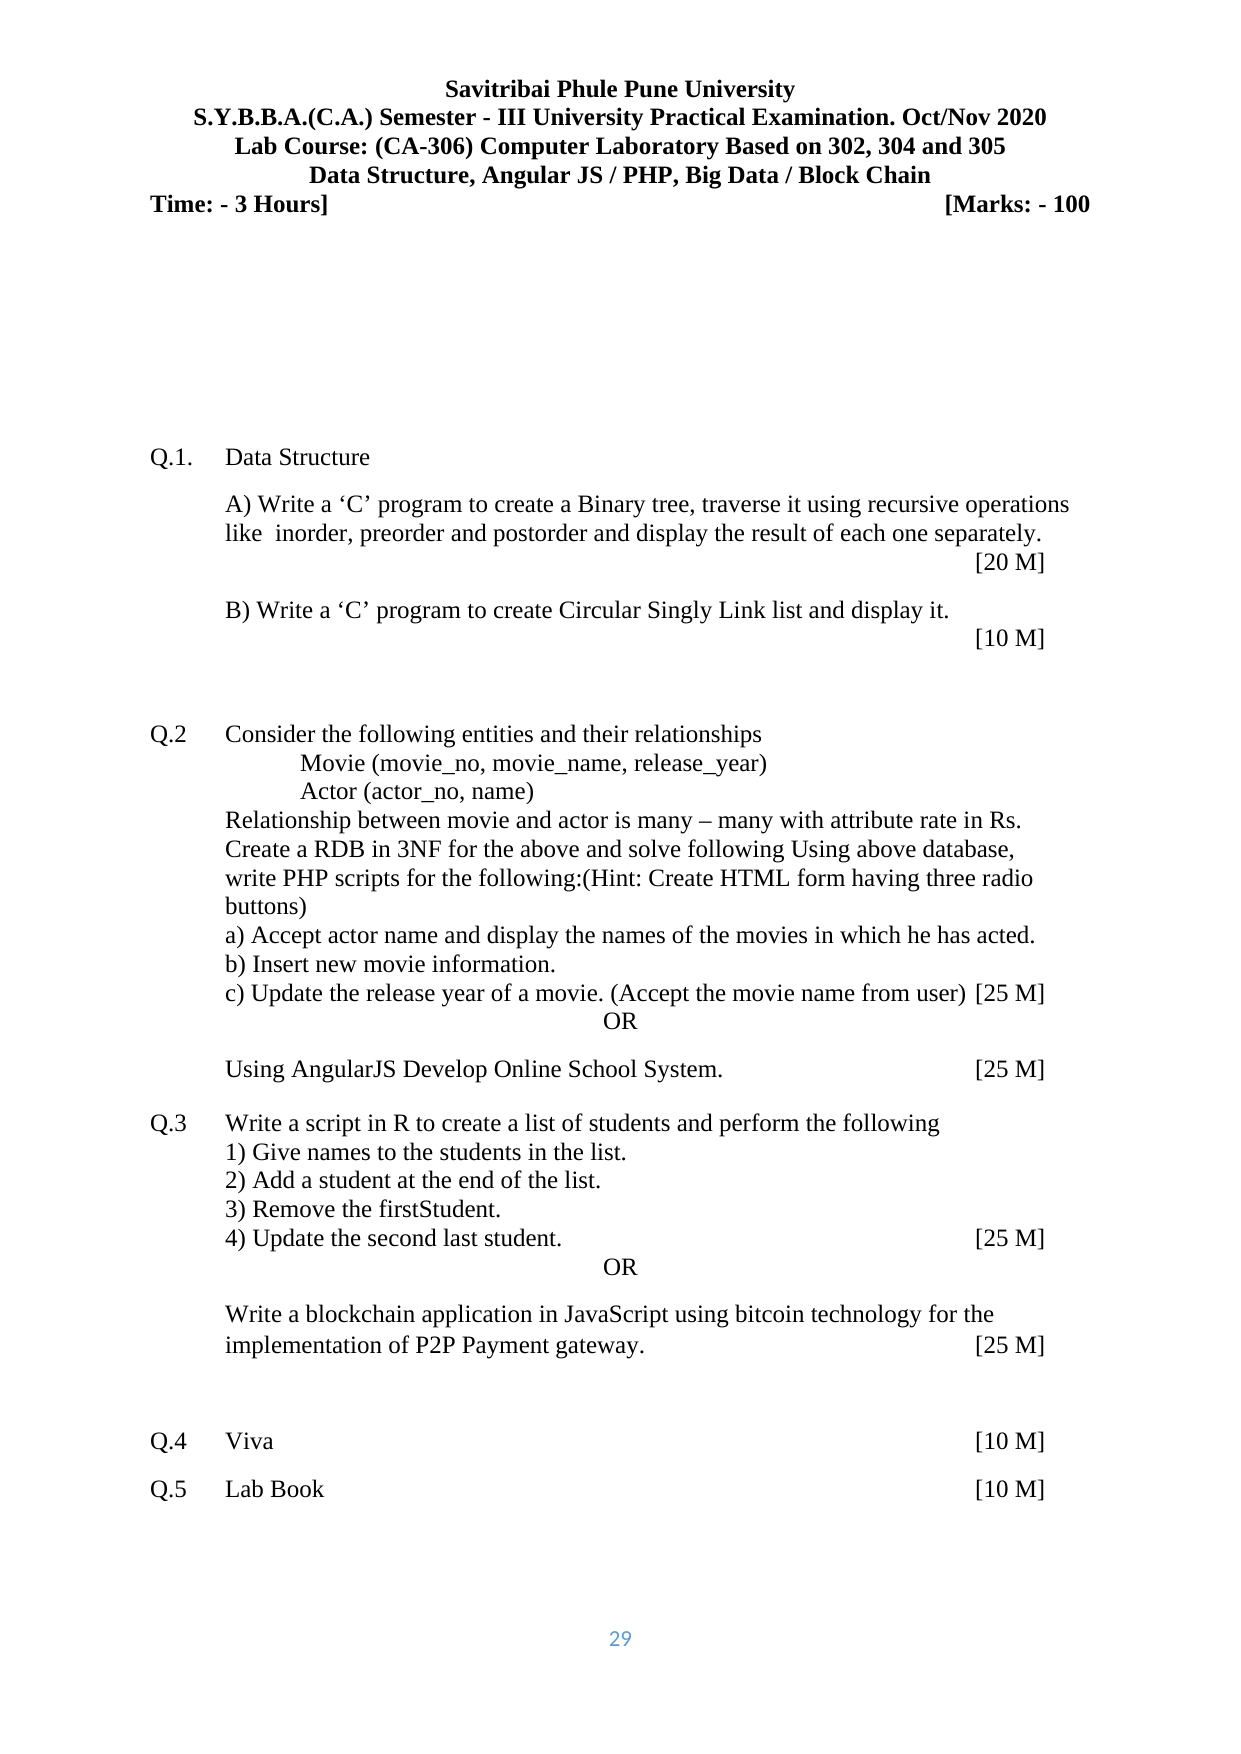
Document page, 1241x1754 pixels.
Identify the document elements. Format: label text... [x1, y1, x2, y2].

text Relationship between movie and actor is many – many with attribute rate in Rs. [150, 805, 1090, 834]
text c) Update the release year of a movie. (Accept the movie name from user) [25 M] [150, 978, 1090, 1006]
text 1) Give names to the students in the list. [150, 1137, 1090, 1166]
text [10 M] [150, 623, 1090, 652]
text Q.4 Viva [10 M] [150, 1426, 1090, 1455]
text B) Write a ‘C’ program to create Circular Singly Link list and display it. [225, 595, 1090, 623]
text write PHP scripts for the following:(Hint: Create HTML form having three radio buttons) [225, 863, 1090, 920]
text Movie (movie_no, movie_name, release_year) [225, 748, 1090, 776]
text Q.5 Lab Book [10 M] [150, 1474, 1090, 1502]
text Using AngularJS Develop Online School System. [25 M] [150, 1054, 1090, 1083]
text OR [150, 1006, 1090, 1035]
text [20 M] [150, 547, 1090, 576]
text 2) Add a student at the end of the list. [150, 1166, 1090, 1194]
text OR [150, 1252, 1090, 1281]
text Q.3 Write a script in R to create a list of students and perform the following [150, 1108, 1090, 1137]
text a) Accept actor name and display the names of the movies in which he has acted. [150, 920, 1090, 949]
text Actor (actor_no, name) [225, 776, 1090, 805]
text Create a RDB in 3NF for the above and solve following Using above database, [150, 834, 1090, 863]
text 4) Update the second last student. [25 M] [150, 1223, 1090, 1252]
text Write a blockchain application in JavaScript using bitcoin technology for the implementation of P2P Payment gateway. [25 M] [225, 1299, 1090, 1359]
text 3) Remove the firstStudent. [150, 1194, 1090, 1223]
text Q.2 Consider the following entities and their relationships [150, 719, 1090, 748]
text Q.1. Data Structure [150, 442, 1090, 471]
text b) Insert new movie information. [150, 949, 1090, 978]
text A) Write a ‘C’ program to create a Binary tree, traverse it using recursive operations like inorder, preorder and postorder and display the result of each one separately. [225, 489, 1090, 547]
